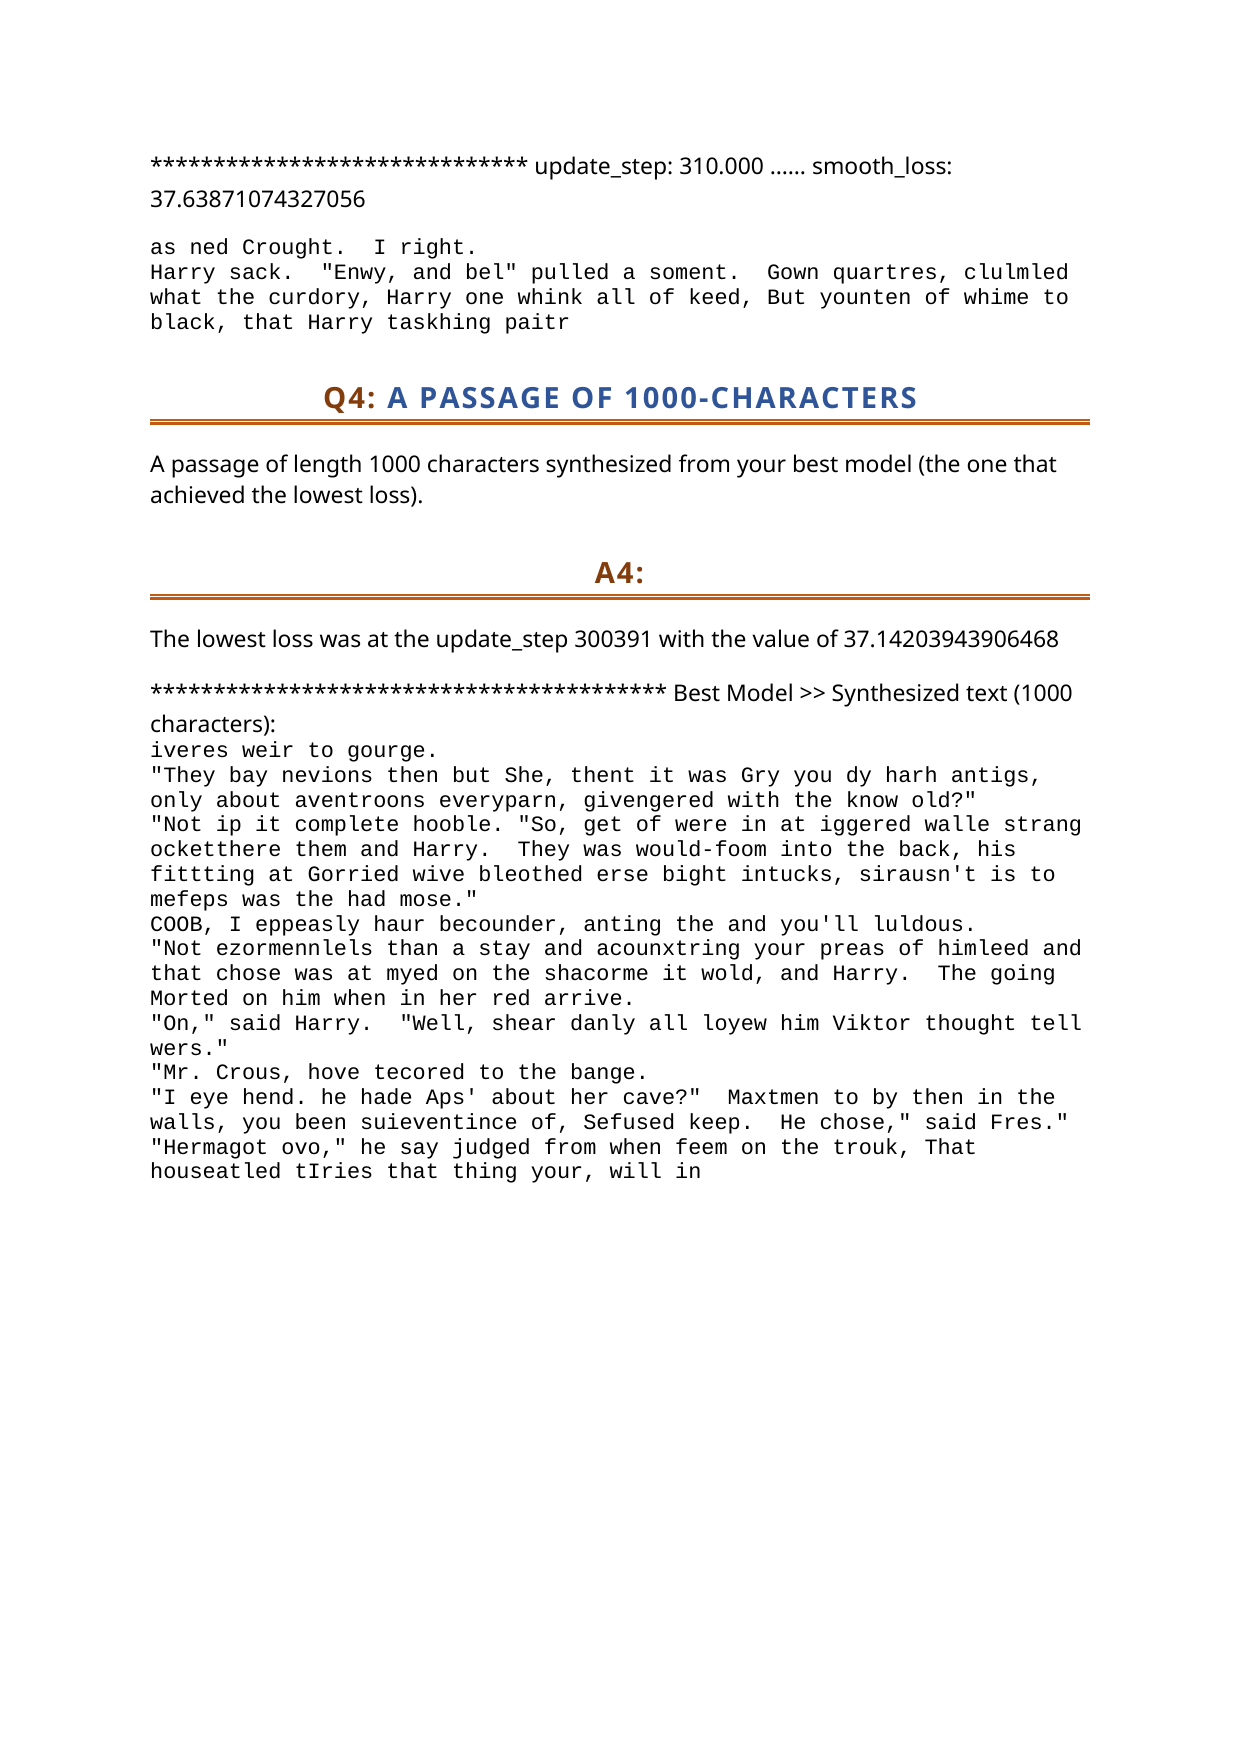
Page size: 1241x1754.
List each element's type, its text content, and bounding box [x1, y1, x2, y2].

text COOB, I eppeasly haur becounder, anting the and you'll luldous. [150, 913, 1090, 938]
text Harry sack. "Enwy, and bel" pulled a soment. Gown quartres, clulmled what the curdory, Harry one whink all of keed, But younten of whime to black, that Harry taskhing paitr [150, 261, 1090, 336]
text ***************************************** Best Model >> Synthesized text (1000 characters): [150, 677, 1090, 739]
text ****************************** update_step: 310.000 …… smooth_loss: 37.63871074327056 [150, 150, 1090, 214]
text "On," said Harry. "Well, shear danly all loyew him Viktor thought tell wers." [150, 1012, 1090, 1062]
text "Hermagot ovo," he say judged from when feem on the trouk, That houseatled tIries that thing your, will in [150, 1136, 1090, 1186]
text as ned Crought. I right. [150, 236, 1090, 261]
text "Not ezormennlels than a stay and acounxtring your preas of himleed and that chose was at myed on the shacorme it wold, and Harry. The going Morted on him when in her red arrive. [150, 938, 1090, 1012]
text iveres weir to gourge. [150, 739, 1090, 764]
subtitle Q4: A passage of 1000-characters [150, 377, 1090, 419]
subtitle A4: [150, 552, 1090, 594]
text "Not ip it complete hooble. "So, get of were in at iggered walle strang ocketthere them and Harry. They was would-foom into the back, his fittting at Gorried wive bleothed erse bight intucks, sirausn't is to mefeps was the had mose." [150, 814, 1090, 913]
text "Mr. Crous, hove tecored to the bange. [150, 1062, 1090, 1086]
text "I eye hend. he hade Aps' about her cave?" Maxtmen to by then in the walls, you been suieventince of, Sefused keep. He chose," said Fres." [150, 1086, 1090, 1136]
text "They bay nevions then but She, thent it was Gry you dy harh antigs, only about aventroons everyparn, givengered with the know old?" [150, 764, 1090, 814]
text The lowest loss was at the update_step 300391 with the value of 37.14203943906468 [150, 623, 1090, 654]
text A passage of length 1000 characters synthesized from your best model (the one that achieved the lowest loss). [150, 448, 1090, 511]
